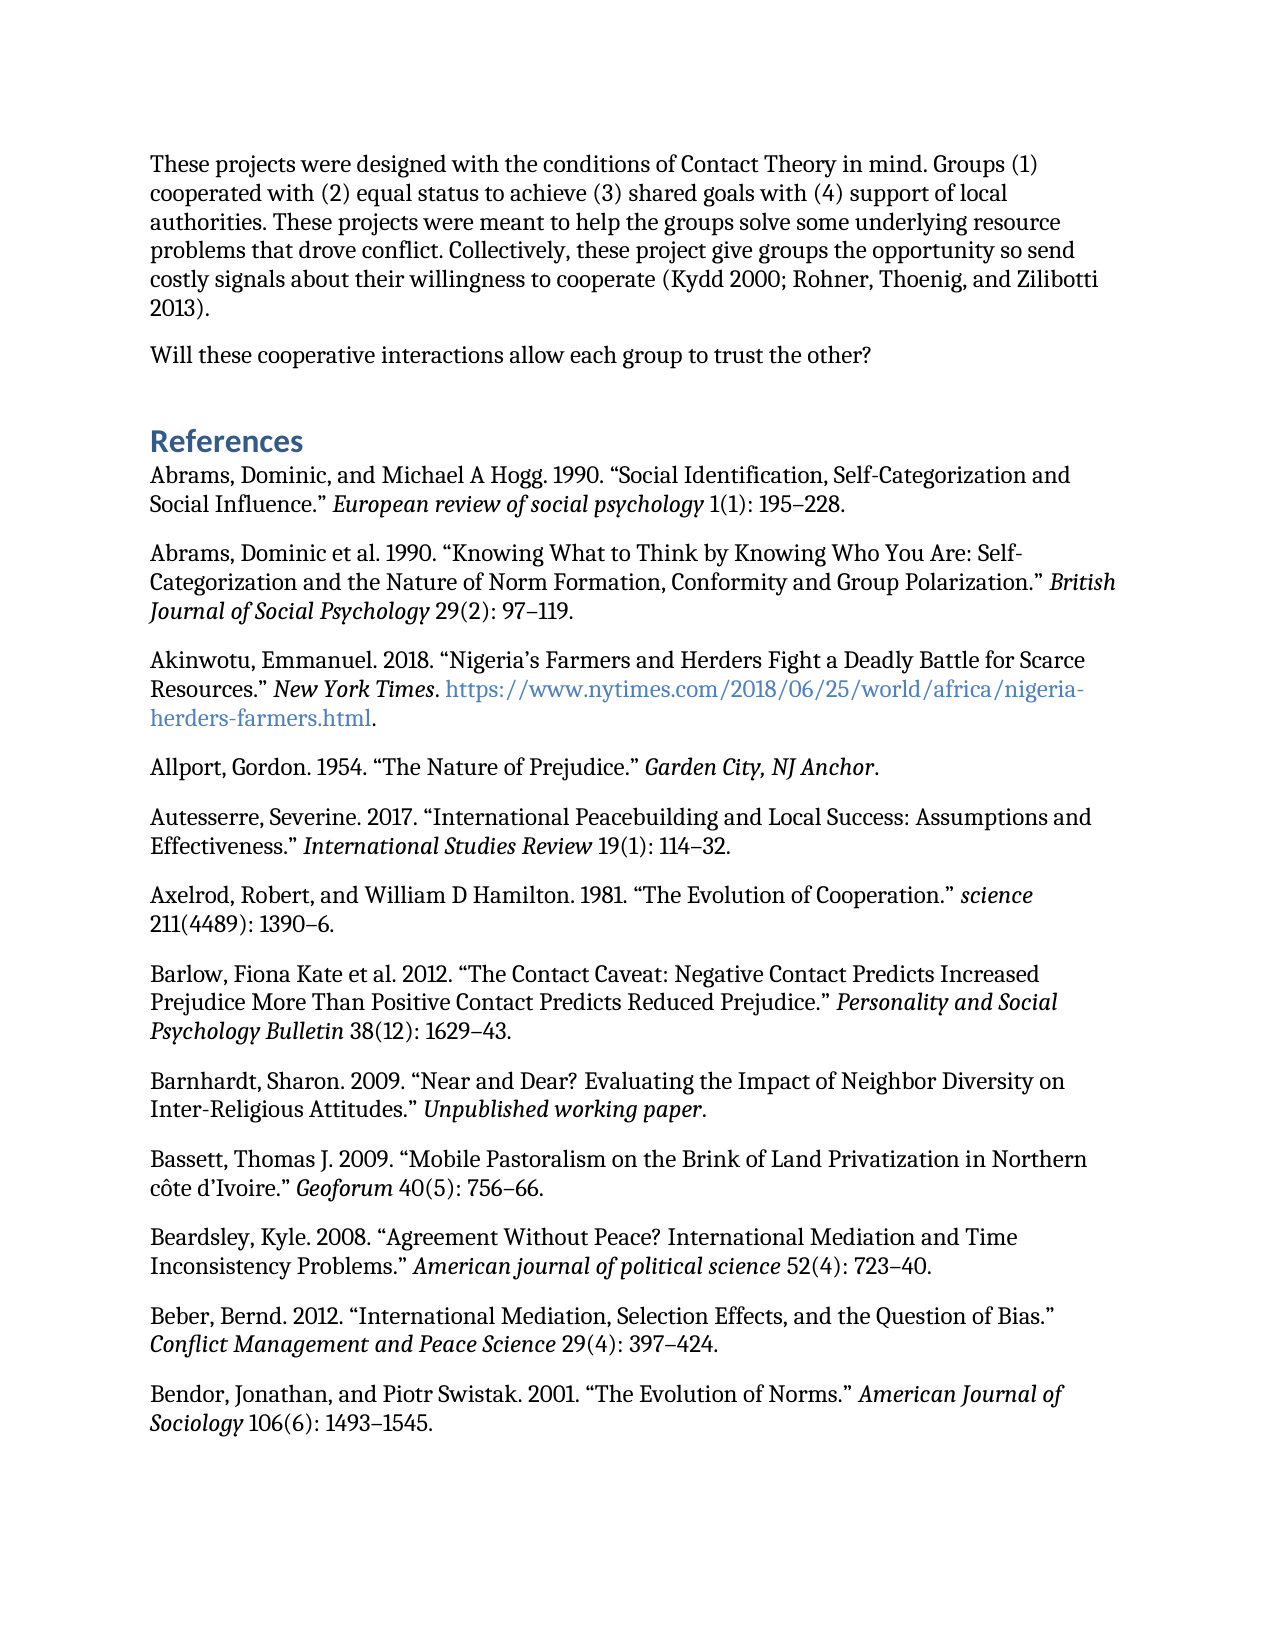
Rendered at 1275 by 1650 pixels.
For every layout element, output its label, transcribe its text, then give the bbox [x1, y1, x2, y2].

text These projects were designed with the conditions of Contact Theory in mind. Groups (1) cooperated with (2) equal status to achieve (3) shared goals with (4) support of local authorities. These projects were meant to help the groups solve some underlying resource problems that drove conflict. Collectively, these project give groups the opportunity so send costly signals about their willingness to cooperate (Kydd 2000; Rohner, Thoenig, and Zilibotti 2013). [150, 150, 1125, 322]
text Will these cooperative interactions allow each group to trust the other? [150, 341, 1125, 370]
text Bassett, Thomas J. 2009. “Mobile Pastoralism on the Brink of Land Privatization in Northern côte d’Ivoire.” Geoforum 40(5): 756–66. [150, 1145, 1125, 1202]
text Axelrod, Robert, and William D Hamilton. 1981. “The Evolution of Cooperation.” science 211(4489): 1390–6. [150, 881, 1125, 939]
subtitle References [150, 420, 1125, 461]
text Abrams, Dominic, and Michael A Hogg. 1990. “Social Identification, Self-Categorization and Social Influence.” European review of social psychology 1(1): 195–228. [150, 461, 1125, 518]
text Beardsley, Kyle. 2008. “Agreement Without Peace? International Mediation and Time Inconsistency Problems.” American journal of political science 52(4): 723–40. [150, 1223, 1125, 1281]
text Barlow, Fiona Kate et al. 2012. “The Contact Caveat: Negative Contact Predicts Increased Prejudice More Than Positive Contact Predicts Reduced Prejudice.” Personality and Social Psychology Bulletin 38(12): 1629–43. [150, 959, 1125, 1046]
text Barnhardt, Sharon. 2009. “Near and Dear? Evaluating the Impact of Neighbor Diversity on Inter-Religious Attitudes.” Unpublished working paper. [150, 1067, 1125, 1124]
text Akinwotu, Emmanuel. 2018. “Nigeria’s Farmers and Herders Fight a Deadly Battle for Scarce Resources.” New York Times. https://www.nytimes.com/2018/06/25/world/africa/nigeria-herders-farmers.html. [150, 646, 1125, 732]
text Allport, Gordon. 1954. “The Nature of Prejudice.” Garden City, NJ Anchor. [150, 753, 1125, 782]
text Beber, Bernd. 2012. “International Mediation, Selection Effects, and the Question of Bias.” Conflict Management and Peace Science 29(4): 397–424. [150, 1302, 1125, 1359]
text Autesserre, Severine. 2017. “International Peacebuilding and Local Success: Assumptions and Effectiveness.” International Studies Review 19(1): 114–32. [150, 803, 1125, 860]
text Abrams, Dominic et al. 1990. “Knowing What to Think by Knowing Who You Are: Self-Categorization and the Nature of Norm Formation, Conformity and Group Polarization.” British Journal of Social Psychology 29(2): 97–119. [150, 539, 1125, 625]
text Bendor, Jonathan, and Piotr Swistak. 2001. “The Evolution of Norms.” American Journal of Sociology 106(6): 1493–1545. [150, 1380, 1125, 1437]
